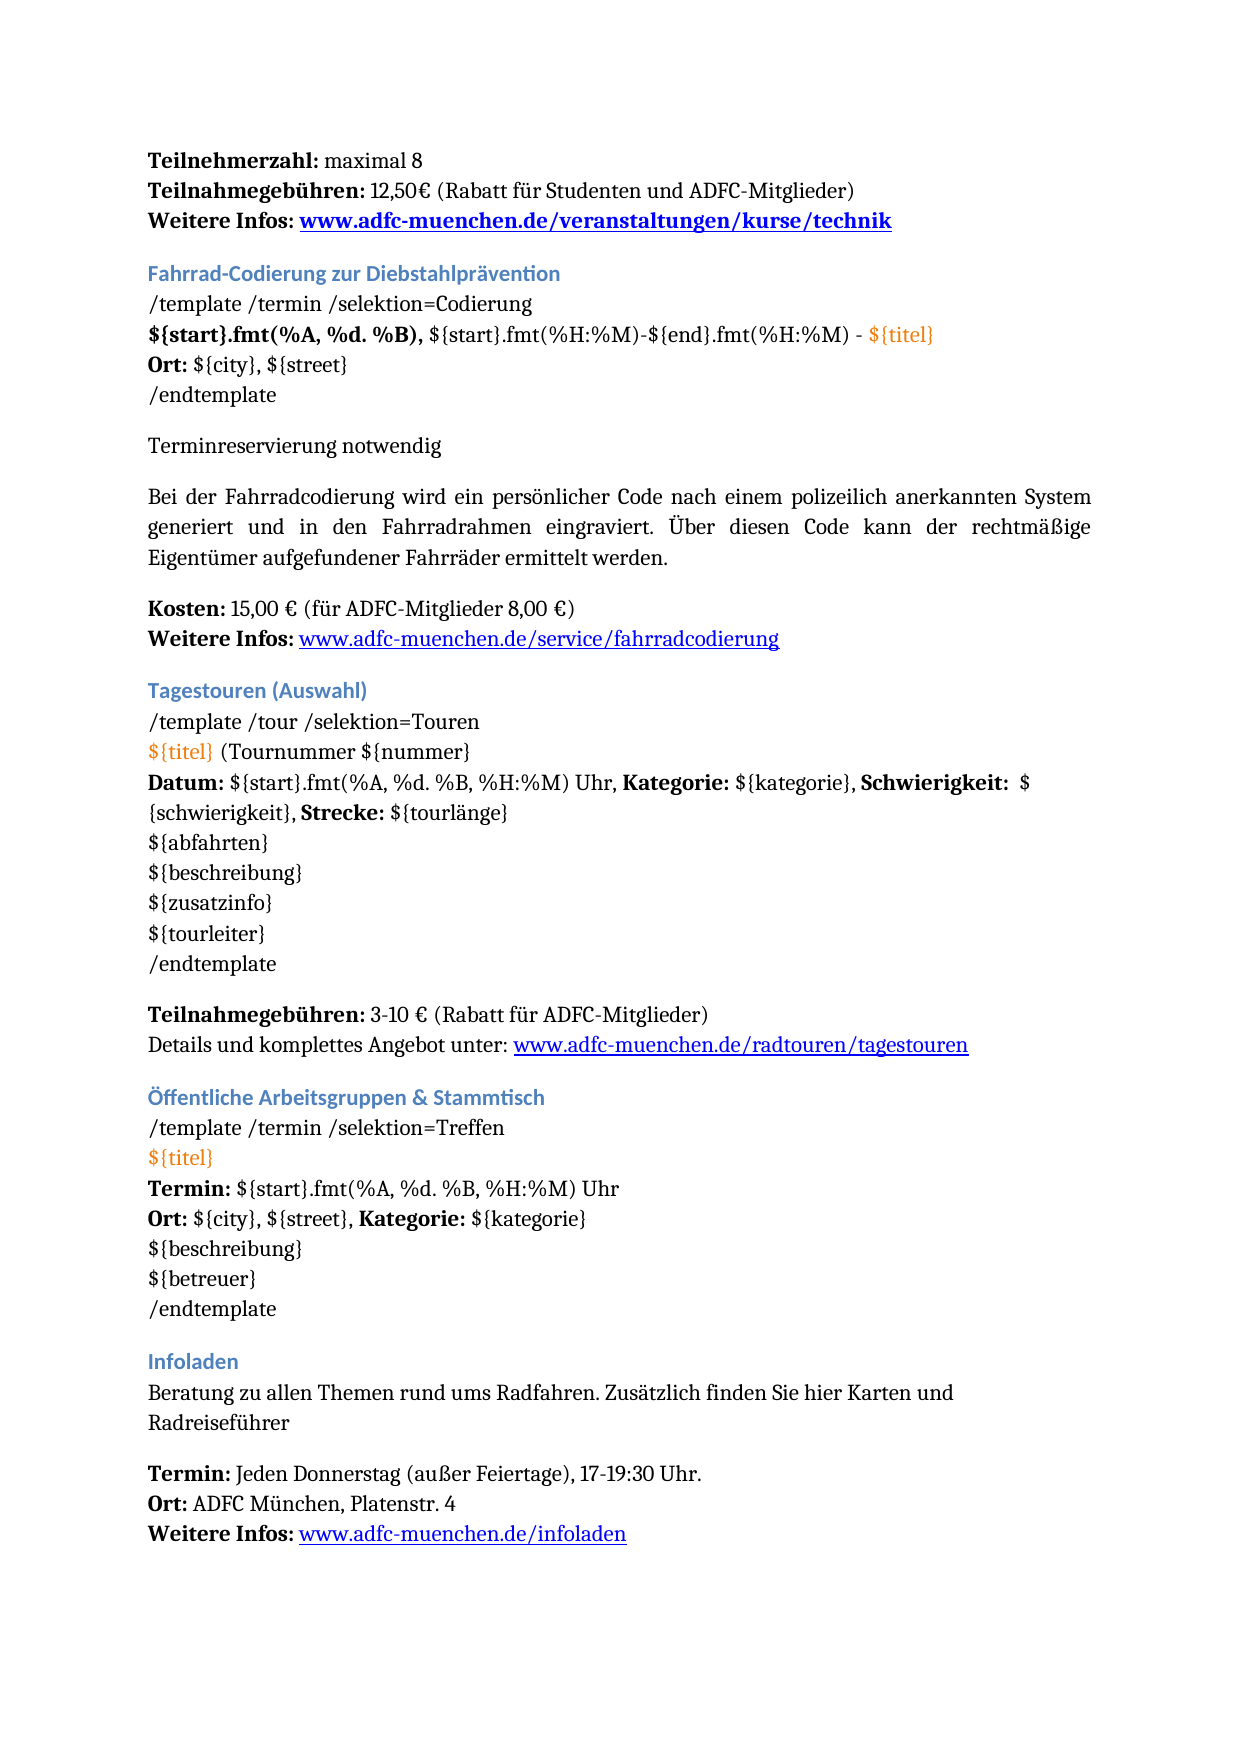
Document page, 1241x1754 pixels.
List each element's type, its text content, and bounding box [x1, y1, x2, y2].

text ${beschreibung} [148, 1236, 1093, 1262]
text /template /termin /selektion=Treffen ${titel} Termin: ${start}.fmt(%A, %d. %B, %H:%M) Uhr Ort: ${city}, ${street}, Kategorie: ${kategorie} [148, 1115, 1093, 1232]
subtitle Tagestouren (Auswahl) [148, 677, 1093, 705]
text ${beschreibung} [148, 860, 1093, 886]
text /template /termin /selektion=Codierung ${start}.fmt(%A, %d. %B), ${start}.fmt(%H:%M)-${end}.fmt(%H:%M) - ${titel} Ort: ${city}, ${street} /endtemplate [148, 291, 1093, 408]
text Kosten: 15,00 € (für ADFC-Mitglieder 8,00 €) Weitere Infos: www.adfc-muenchen.de/service/fahrradcodierung [148, 595, 1093, 652]
text ${betreuer} /endtemplate [148, 1266, 1093, 1323]
text Terminreservierung notwendig [148, 433, 1093, 459]
subtitle Öffentliche Arbeitsgruppen & Stammtisch [148, 1083, 1093, 1111]
text Beratung zu allen Themen rund ums Radfahren. Zusätzlich finden Sie hier Karten und Radreiseführer [148, 1379, 1093, 1436]
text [148, 148, 1093, 234]
text Termin: Jeden Donnerstag (außer Feiertage), 17-19:30 Uhr. Ort: ADFC München, Platenstr. 4 Weitere Infos: www.adfc-muenchen.de/infoladen [148, 1461, 1093, 1547]
text /template /tour /selektion=Touren ${titel} (Tournummer ${nummer} Datum: ${start}.fmt(%A, %d. %B, %H:%M) Uhr, Kategorie: ${kategorie}, Schwierigkeit: ${schwierigkeit}, Strecke: ${tourlänge} ${abfahrten} [148, 709, 1093, 856]
subtitle Infoladen [148, 1347, 1093, 1375]
text ${zusatzinfo} ${tourleiter} /endtemplate [148, 890, 1093, 977]
text Teilnahmegebühren: 3-10 € (Rabatt für ADFC-Mitglieder) Details und komplettes Angebot unter: www.adfc-muenchen.de/radtouren/tagestouren [148, 1002, 1093, 1058]
text Bei der Fahrradcodierung wird ein persönlicher Code nach einem polizeilich anerkannten System generiert und in den Fahrradrahmen eingraviert. Über diesen Code kann der rechtmäßige Eigentümer aufgefundener Fahrräder ermittelt werden. [148, 484, 1093, 571]
subtitle Fahrrad-Codierung zur Diebstahlprävention [148, 259, 1093, 287]
